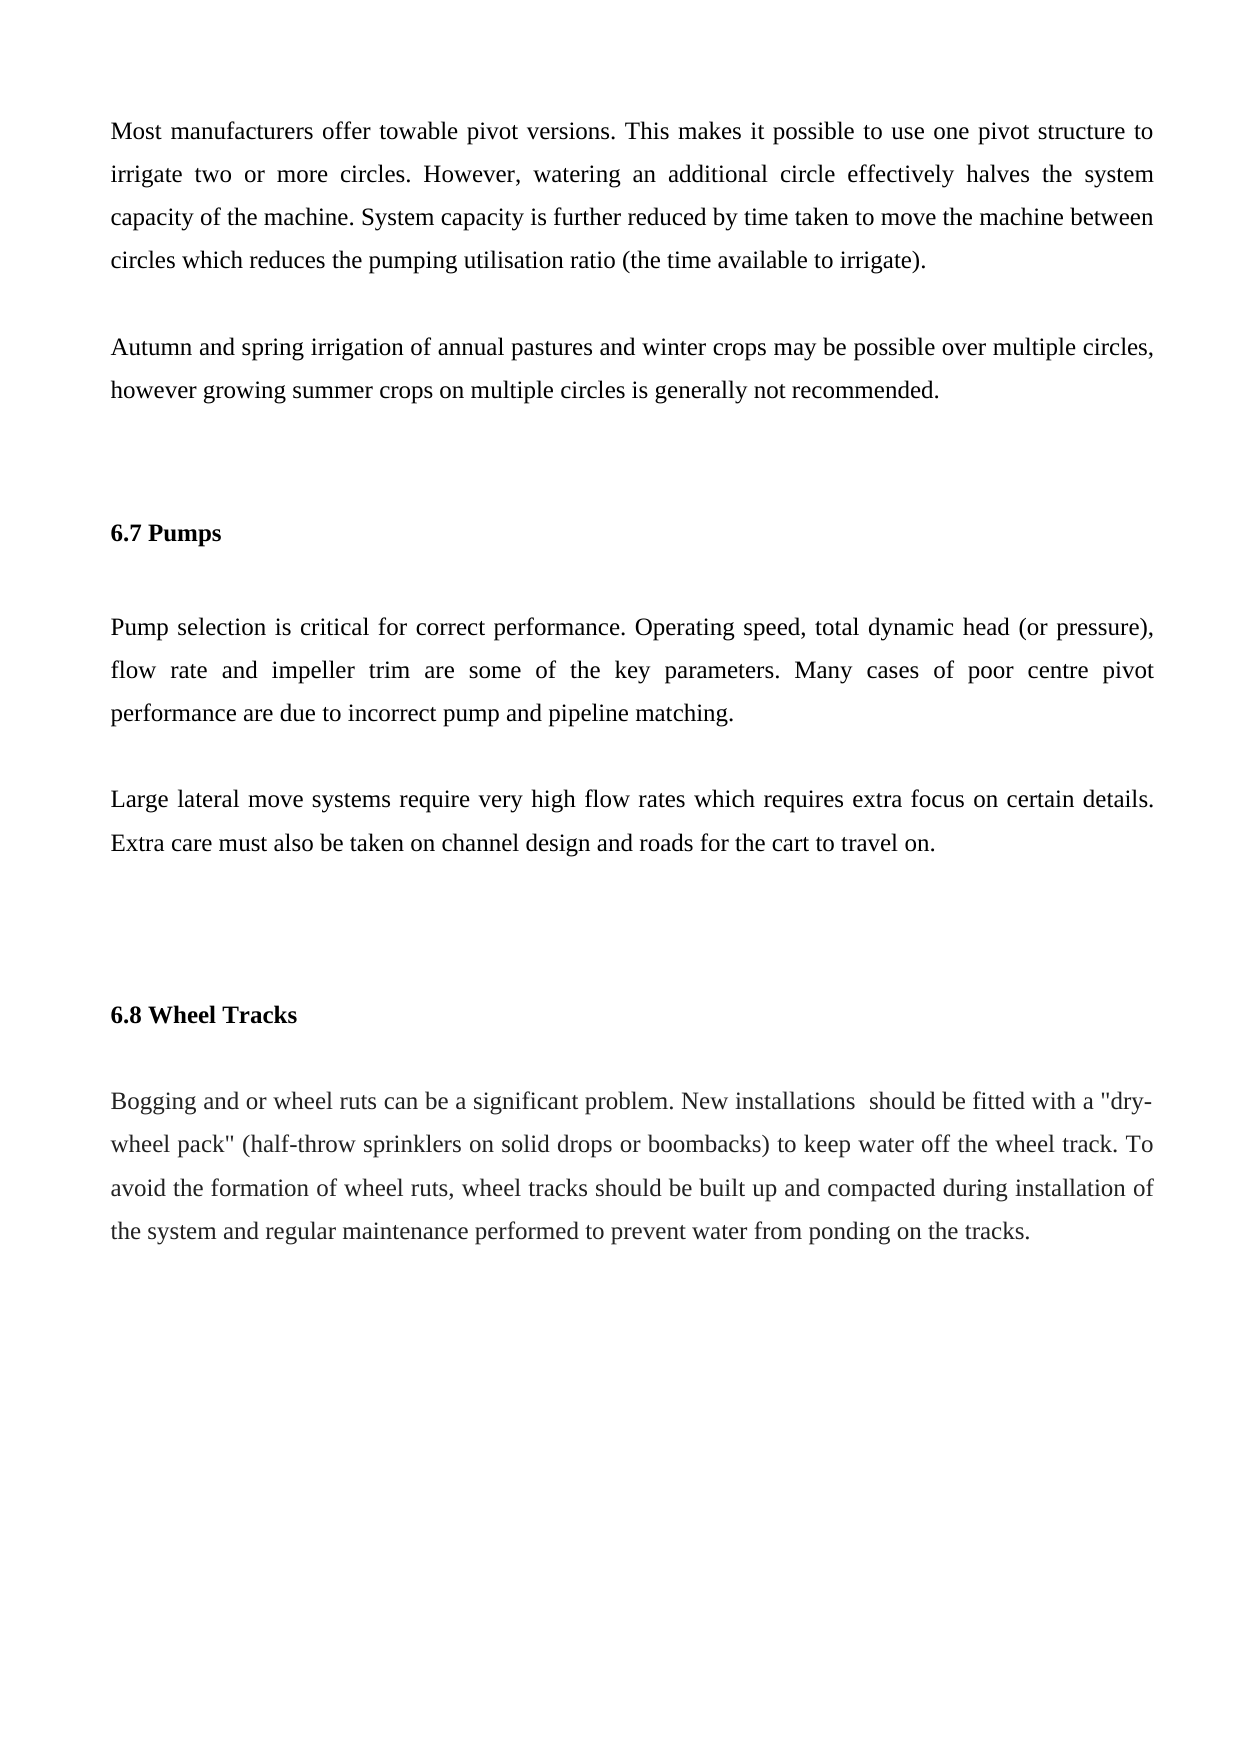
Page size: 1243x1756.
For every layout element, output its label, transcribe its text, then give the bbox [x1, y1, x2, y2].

text 6.8 Wheel Tracks [110, 1000, 1155, 1029]
text Autumn and spring irrigation of annual pastures and winter crops may be possible over multiple circles, however growing summer crops on multiple circles is generally not recommended. [110, 332, 1155, 403]
text Large lateral move systems require very high flow rates which requires extra focus on certain details. Extra care must also be taken on channel design and roads for the cart to travel on. [110, 784, 1155, 856]
text Pump selection is critical for correct performance. Operating speed, total dynamic head (or pressure), flow rate and impeller trim are some of the key parameters. Many cases of poor centre pivot performance are due to incorrect pump and pipeline matching. [110, 612, 1155, 727]
text Bogging and or wheel ruts can be a significant problem. New installations should be fitted with a "dry-wheel pack" (half-throw sprinklers on solid drops or boombacks) to keep water off the wheel track. To avoid the formation of wheel ruts, wheel tracks should be built up and compacted during installation of the system and regular maintenance performed to prevent water from ponding on the tracks. [110, 1086, 1155, 1244]
text 6.7 Pumps [110, 518, 1155, 547]
text Most manufacturers offer towable pivot versions. This makes it possible to use one pivot structure to irrigate two or more circles. However, watering an additional circle effectively halves the system capacity of the machine. System capacity is further reduced by time taken to move the machine between circles which reduces the pumping utilisation ratio (the time available to irrigate). [110, 116, 1155, 274]
